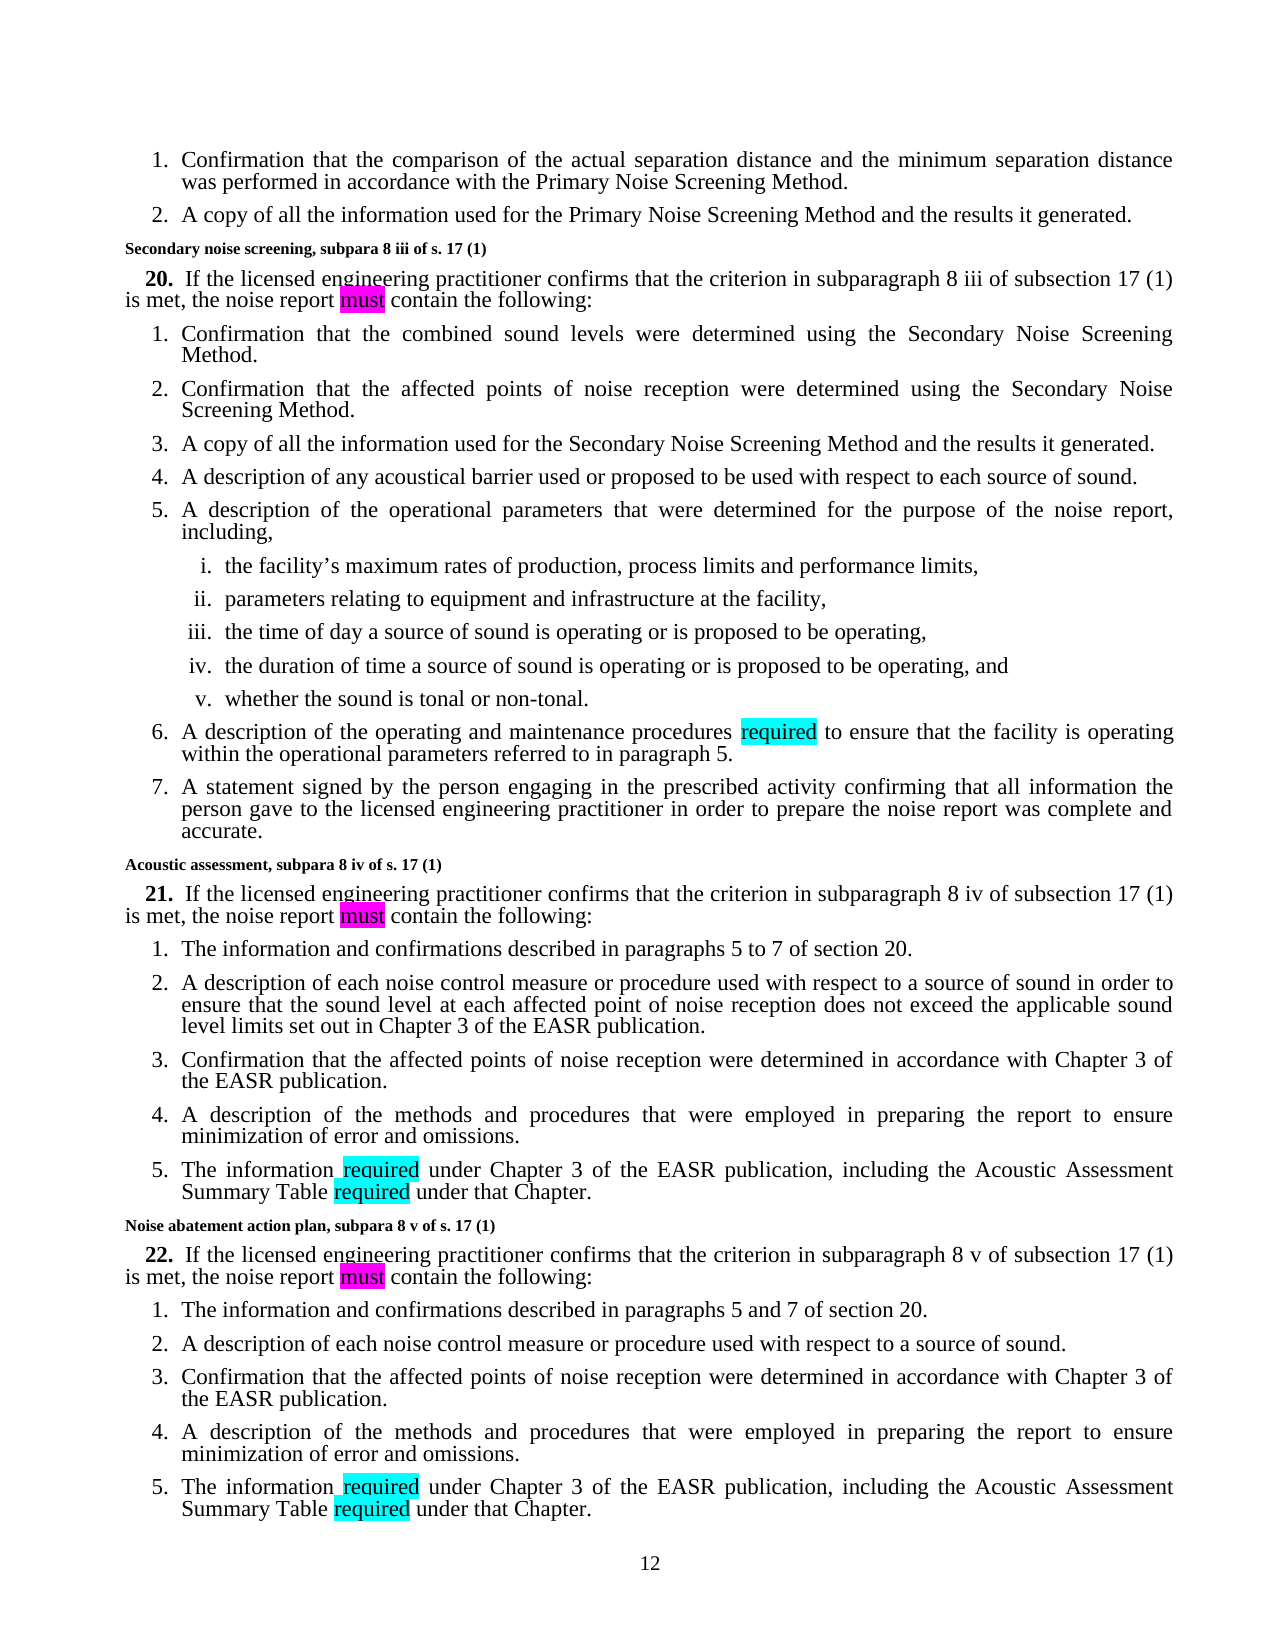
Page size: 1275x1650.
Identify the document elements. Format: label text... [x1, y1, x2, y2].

text 1. Confirmation that the combined sound levels were determined using the Secondary Noise Screening Method. [125, 324, 1175, 367]
text Secondary noise screening, subpara 8 iii of s. 17 (1) [125, 239, 1175, 258]
text 5. The information required under Chapter 3 of the EASR publication, including the Acoustic Assessment Summary Table required under that Chapter. [410, 1477, 1175, 1521]
text ii. parameters relating to equipment and infrastructure at the facility, [125, 589, 1175, 611]
text 1. Confirmation that the comparison of the actual separation distance and the minimum separation distance was performed in accordance with the Primary Noise Screening Method. [125, 150, 1175, 193]
text 1. The information and confirmations described in paragraphs 5 to 7 of section 20. [125, 939, 1175, 961]
text Noise abatement action plan, subpara 8 v of s. 17 (1) [125, 1216, 1175, 1235]
text 2. A description of each noise control measure or procedure used with respect to a source of sound. [125, 1333, 1175, 1355]
text iv. the duration of time a source of sound is operating or is proposed to be operating, and [125, 656, 1175, 677]
text 6. A description of the operating and maintenance procedures required to ensure that the facility is operating within the operational parameters referred to in paragraph 5. [125, 722, 1175, 766]
text 4. A description of the methods and procedures that were employed in preparing the report to ensure minimization of error and omissions. [125, 1422, 1175, 1466]
text 4. A description of the methods and procedures that were employed in preparing the report to ensure minimization of error and omissions. [125, 1105, 1175, 1148]
text 2. A copy of all the information used for the Primary Noise Screening Method and the results it generated. [125, 205, 1175, 227]
text 1. The information and confirmations described in paragraphs 5 and 7 of section 20. [125, 1300, 1175, 1322]
text 3. Confirmation that the affected points of noise reception were determined in accordance with Chapter 3 of the EASR publication. [125, 1050, 1175, 1093]
text v. whether the sound is tonal or non-tonal. [125, 689, 1175, 711]
text 7. A statement signed by the person engaging in the prescribed activity confirming that all information the person gave to the licensed engineering practitioner in order to prepare the noise report was complete and accurate. [125, 777, 1175, 843]
text 20. If the licensed engineering practitioner confirms that the criterion in subparagraph 8 iii of subsection 17 (1) is met, the noise report must contain the following: [125, 268, 1175, 312]
text 2. Confirmation that the affected points of noise reception were determined using the Secondary Noise Screening Method. [125, 379, 1175, 422]
text 3. A copy of all the information used for the Secondary Noise Screening Method and the results it generated. [125, 434, 1175, 456]
text 22. If the licensed engineering practitioner confirms that the criterion in subparagraph 8 v of subsection 17 (1) is met, the noise report must contain the following: [125, 1245, 1175, 1289]
text 4. A description of any acoustical barrier used or proposed to be used with respect to each source of sound. [125, 467, 1175, 489]
text 2. A description of each noise control measure or procedure used with respect to a source of sound in order to ensure that the sound level at each affected point of noise reception does not exceed the applicable sound level limits set out in Chapter 3 of the EASR publication. [125, 973, 1175, 1038]
text 21. If the licensed engineering practitioner confirms that the criterion in subparagraph 8 iv of subsection 17 (1) is met, the noise report must contain the following: [125, 884, 1175, 928]
text 3. Confirmation that the affected points of noise reception were determined in accordance with Chapter 3 of the EASR publication. [125, 1367, 1175, 1410]
text iii. the time of day a source of sound is operating or is proposed to be operating, [125, 622, 1175, 644]
text 5. A description of the operational parameters that were determined for the purpose of the noise report, including, [125, 501, 1175, 544]
text i. the facility’s maximum rates of production, process limits and performance limits, [125, 556, 1175, 577]
text Acoustic assessment, subpara 8 iv of s. 17 (1) [125, 855, 1175, 874]
text 5. The information required under Chapter 3 of the EASR publication, including the Acoustic Assessment Summary Table required under that Chapter. [410, 1160, 1175, 1203]
text 5. The information required under Chapter 3 of the EASR publication, including the Acoustic Assessment Summary Table required under that Chapter. [125, 1160, 343, 1203]
text 5. The information required under Chapter 3 of the EASR publication, including the Acoustic Assessment Summary Table required under that Chapter. [125, 1477, 343, 1521]
